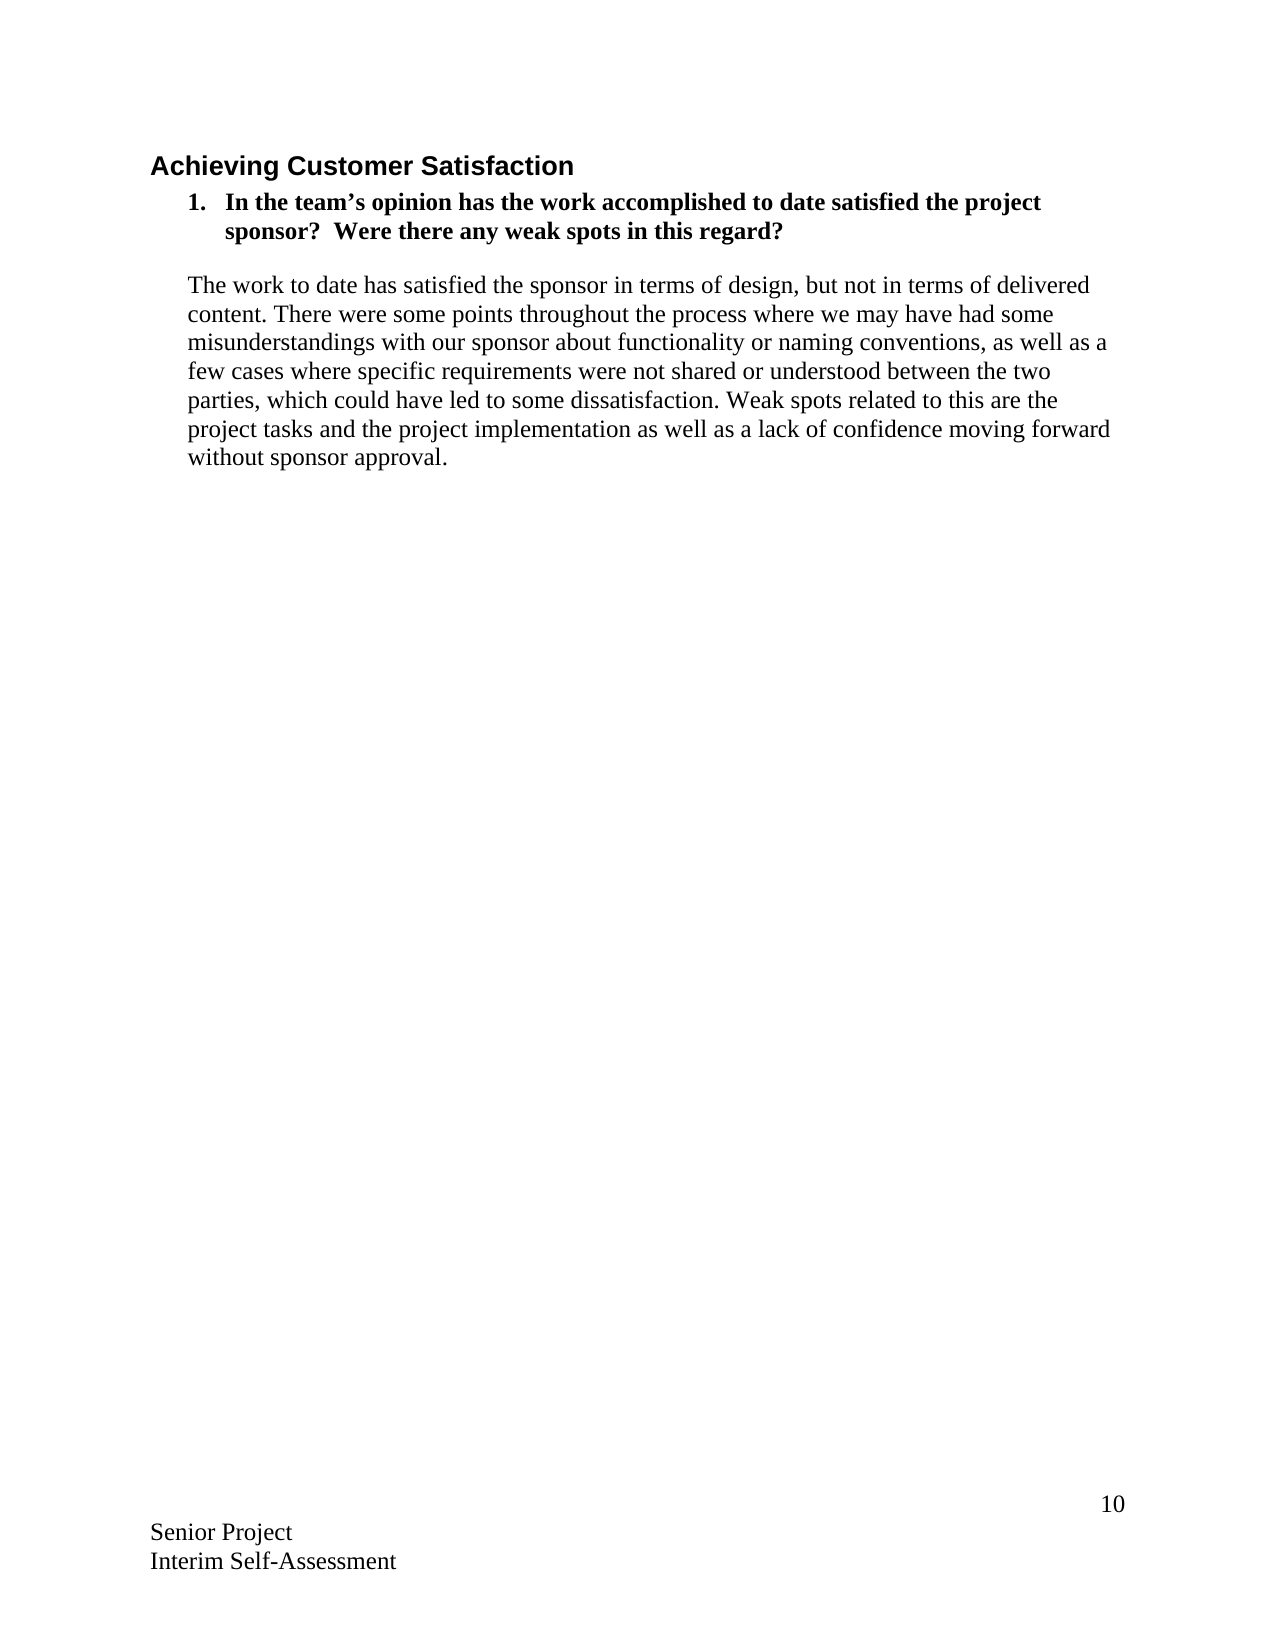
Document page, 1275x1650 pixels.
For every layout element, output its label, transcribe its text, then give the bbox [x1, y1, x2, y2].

text The work to date has satisfied the sponsor in terms of design, but not in terms of delivered content. There were some points throughout the process where we may have had some misunderstandings with our sponsor about functionality or naming conventions, as well as a few cases where specific requirements were not shared or understood between the two parties, which could have led to some dissatisfaction. Weak spots related to this are the project tasks and the project implementation as well as a lack of confidence moving forward without sponsor approval. [187, 270, 1125, 471]
subtitle Achieving Customer Satisfaction [150, 150, 1125, 181]
list In the team’s opinion has the work accomplished to date satisfied the project sponsor? Were there any weak spots in this regard? [187, 187, 1125, 245]
